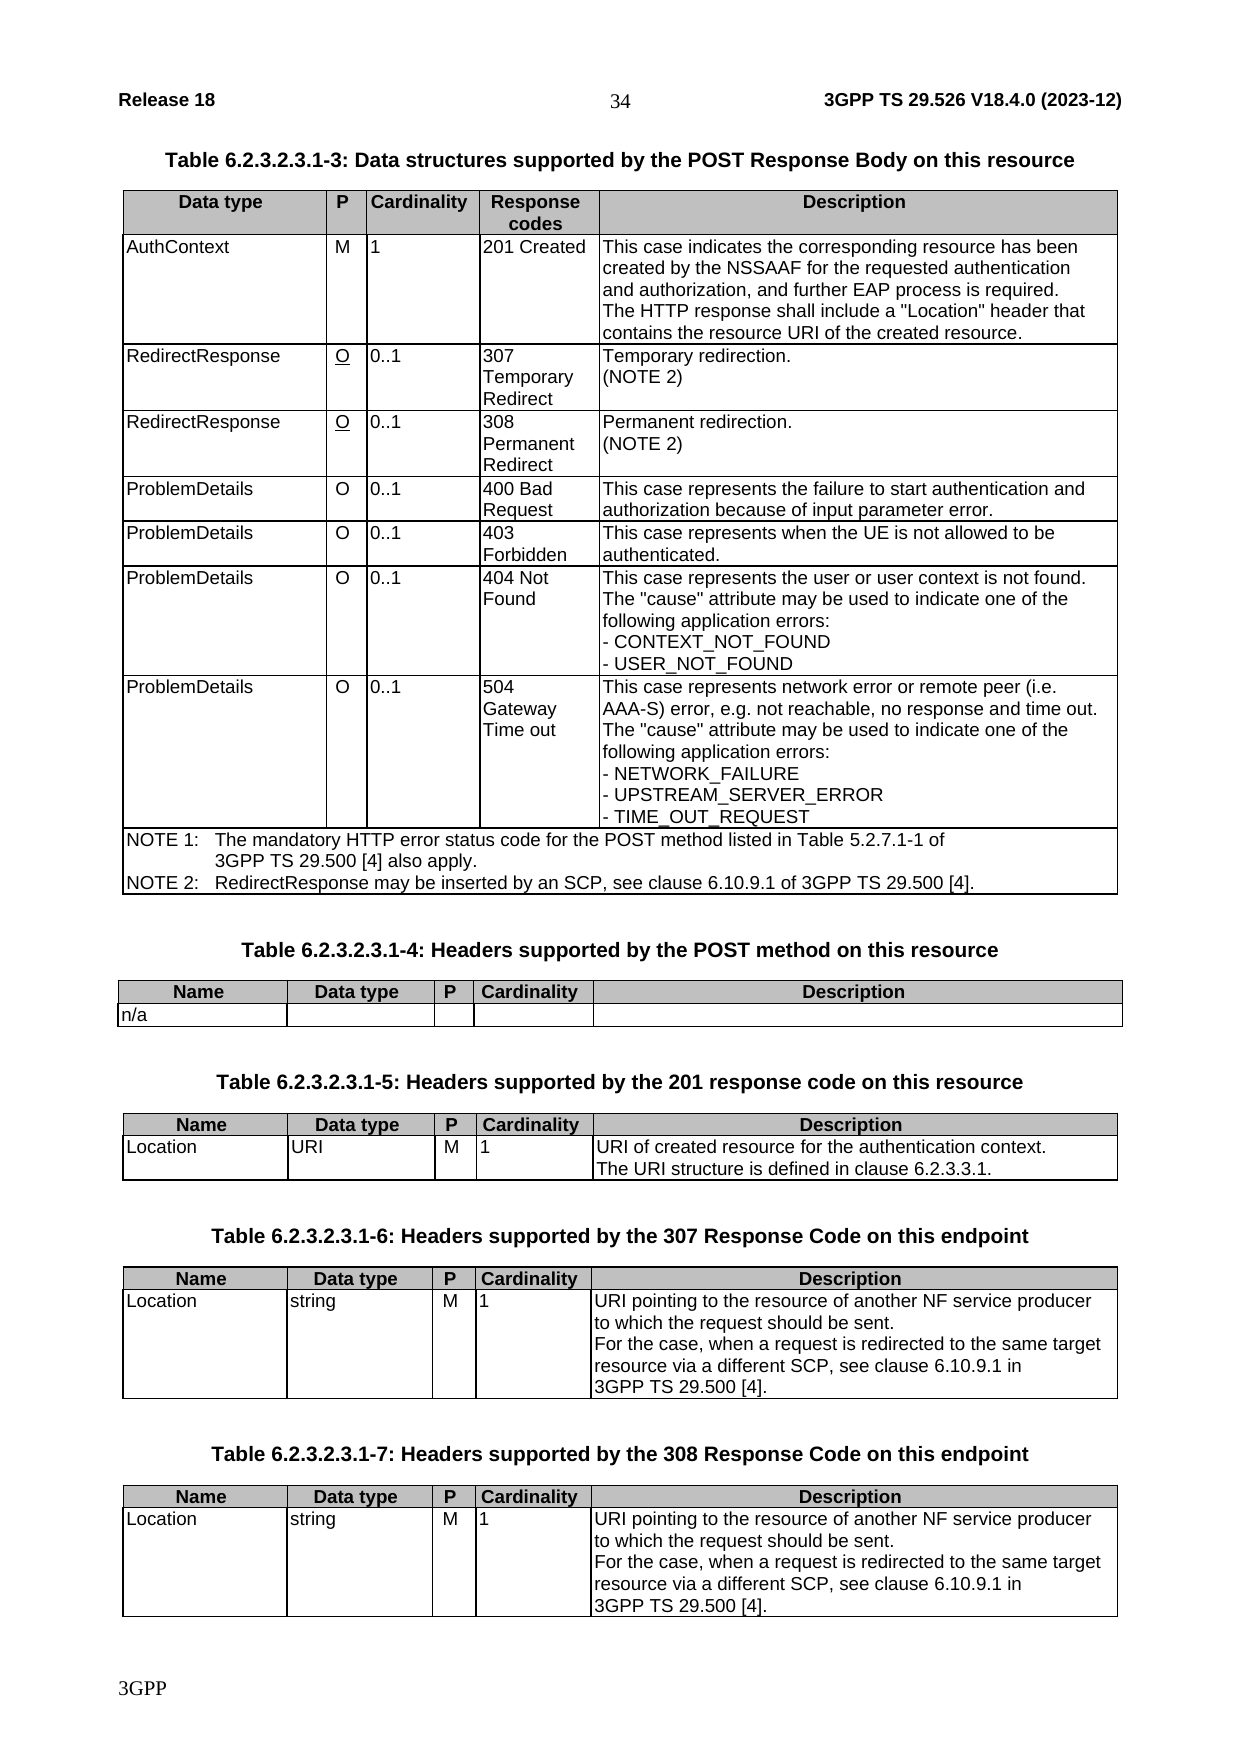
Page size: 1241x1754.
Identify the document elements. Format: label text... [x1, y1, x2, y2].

table_cell 1 [477, 1136, 592, 1179]
table_cell O [327, 522, 366, 565]
table_cell Temporary redirection. (NOTE 2) [600, 345, 1117, 409]
table_cell 0..1 [368, 345, 479, 409]
table_cell O [327, 676, 366, 827]
table_header Description [594, 1114, 1117, 1135]
table_cell 404 Not Found [481, 567, 599, 674]
table_header Description [592, 1268, 1117, 1289]
table_header P [433, 1268, 475, 1289]
table_cell Location [124, 1290, 286, 1398]
table_cell This case indicates the corresponding resource has been created by the NSSAAF for the requested authentication and authorization, and further EAP process is required. The HTTP response shall include a "Location" header that contains the resource URI of the created resource. [600, 235, 1117, 343]
table_cell URI [289, 1136, 434, 1179]
table_cell RedirectResponse [124, 411, 326, 476]
table_cell URI pointing to the resource of another NF service producer to which the request should be sent. For the case, when a request is redirected to the same target resource via a different SCP, see clause 6.10.9.1 in 3GPP TS 29.500 [4]. [592, 1290, 1117, 1398]
table_header Cardinality [367, 191, 479, 234]
table_cell M [433, 1508, 475, 1616]
table_cell 504 Gateway Time out [481, 676, 599, 827]
table_cell 403 Forbidden [481, 522, 599, 565]
table_cell 1 [368, 235, 479, 343]
table_cell 0..1 [368, 567, 479, 674]
table_cell O [327, 411, 366, 476]
table_cell ProblemDetails [124, 676, 326, 827]
table_header Data type [288, 1486, 432, 1507]
table_cell This case represents the user or user context is not found. The "cause" attribute may be used to indicate one of the following application errors: - CONTEXT_NOT_FOUND - USER_NOT_FOUND [600, 567, 1117, 674]
table_cell string [288, 1508, 432, 1616]
table_cell [475, 1004, 593, 1026]
table_header Cardinality [474, 981, 593, 1003]
table_header Name [124, 1268, 287, 1289]
table_cell ProblemDetails [124, 567, 326, 674]
table_cell 307 Temporary Redirect [481, 345, 599, 409]
table_cell This case represents the failure to start authentication and authorization because of input parameter error. [600, 477, 1117, 520]
table_header Name [124, 1486, 287, 1507]
table_cell [435, 1004, 473, 1026]
table_header P [435, 1114, 476, 1135]
table_cell NOTE 1: The mandatory HTTP error status code for the POST method listed in Table 5.2.7.1-1 of 3GPP TS 29.500 [4] also apply. NOTE 2: RedirectResponse may be inserted by an SCP, see clause 6.10.9.1 of 3GPP TS 29.500 [4]. [124, 829, 1117, 893]
table_cell 0..1 [368, 676, 479, 827]
table_cell [288, 1004, 434, 1026]
table_cell 0..1 [368, 411, 479, 476]
table_cell O [327, 567, 366, 674]
table_cell M [433, 1290, 475, 1398]
text Table 6.2.3.2.3.1-4: Headers supported by the POST method on this resource [118, 938, 1122, 962]
table_header P [433, 1486, 475, 1507]
table_header P [435, 981, 473, 1003]
table_cell URI pointing to the resource of another NF service producer to which the request should be sent. For the case, when a request is redirected to the same target resource via a different SCP, see clause 6.10.9.1 in 3GPP TS 29.500 [4]. [592, 1508, 1117, 1616]
text Table 6.2.3.2.3.1-6: Headers supported by the 307 Response Code on this endpoint [118, 1224, 1122, 1248]
table_header Cardinality [477, 1114, 593, 1135]
table_header Description [594, 981, 1122, 1003]
text Table 6.2.3.2.3.1-7: Headers supported by the 308 Response Code on this endpoint [118, 1442, 1122, 1466]
table_header Description [600, 191, 1117, 234]
table_cell 201 Created [481, 235, 599, 343]
table_cell URI of created resource for the authentication context. The URI structure is defined in clause 6.2.3.3.1. [594, 1136, 1117, 1179]
table_cell ProblemDetails [124, 522, 326, 565]
table_cell 308 Permanent Redirect [481, 411, 599, 476]
table_cell Location [124, 1508, 286, 1616]
table_cell M [436, 1136, 476, 1179]
table_cell Permanent redirection. (NOTE 2) [600, 411, 1117, 476]
table_cell This case represents network error or remote peer (i.e. AAA-S) error, e.g. not reachable, no response and time out. The "cause" attribute may be used to indicate one of the following application errors: - NETWORK_FAILURE - UPSTREAM_SERVER_ERROR - TIME_OUT_REQUEST [600, 676, 1117, 827]
table_cell [594, 1004, 1122, 1026]
table_cell O [327, 477, 366, 520]
table_header Data type [288, 981, 434, 1003]
table_header Name [124, 1114, 287, 1135]
table_cell RedirectResponse [124, 345, 326, 409]
text Table 6.2.3.2.3.1-3: Data structures supported by the POST Response Body on this resource [118, 147, 1122, 171]
table_header Data type [288, 1268, 432, 1289]
table_cell 1 [477, 1290, 590, 1398]
table_header Cardinality [476, 1486, 591, 1507]
table_header Description [592, 1486, 1117, 1507]
table_cell n/a [119, 1004, 286, 1026]
table_header Response codes [480, 191, 599, 234]
table_header Name [119, 981, 287, 1003]
table_header Cardinality [476, 1268, 591, 1289]
table_header P [327, 191, 366, 234]
table_cell 1 [477, 1508, 590, 1616]
table_cell ProblemDetails [124, 477, 326, 520]
text Table 6.2.3.2.3.1-5: Headers supported by the 201 response code on this resource [118, 1070, 1122, 1094]
table_cell 0..1 [368, 477, 479, 520]
table_cell 400 Bad Request [481, 477, 599, 520]
table_cell AuthContext [124, 235, 326, 343]
table_cell 0..1 [368, 522, 479, 565]
table_header Data type [124, 191, 326, 234]
table_cell M [327, 235, 366, 343]
table_cell O [327, 345, 366, 409]
table_cell This case represents when the UE is not allowed to be authenticated. [600, 522, 1117, 565]
table_cell string [288, 1290, 432, 1398]
table_header Data type [288, 1114, 434, 1135]
table_cell Location [124, 1136, 287, 1179]
